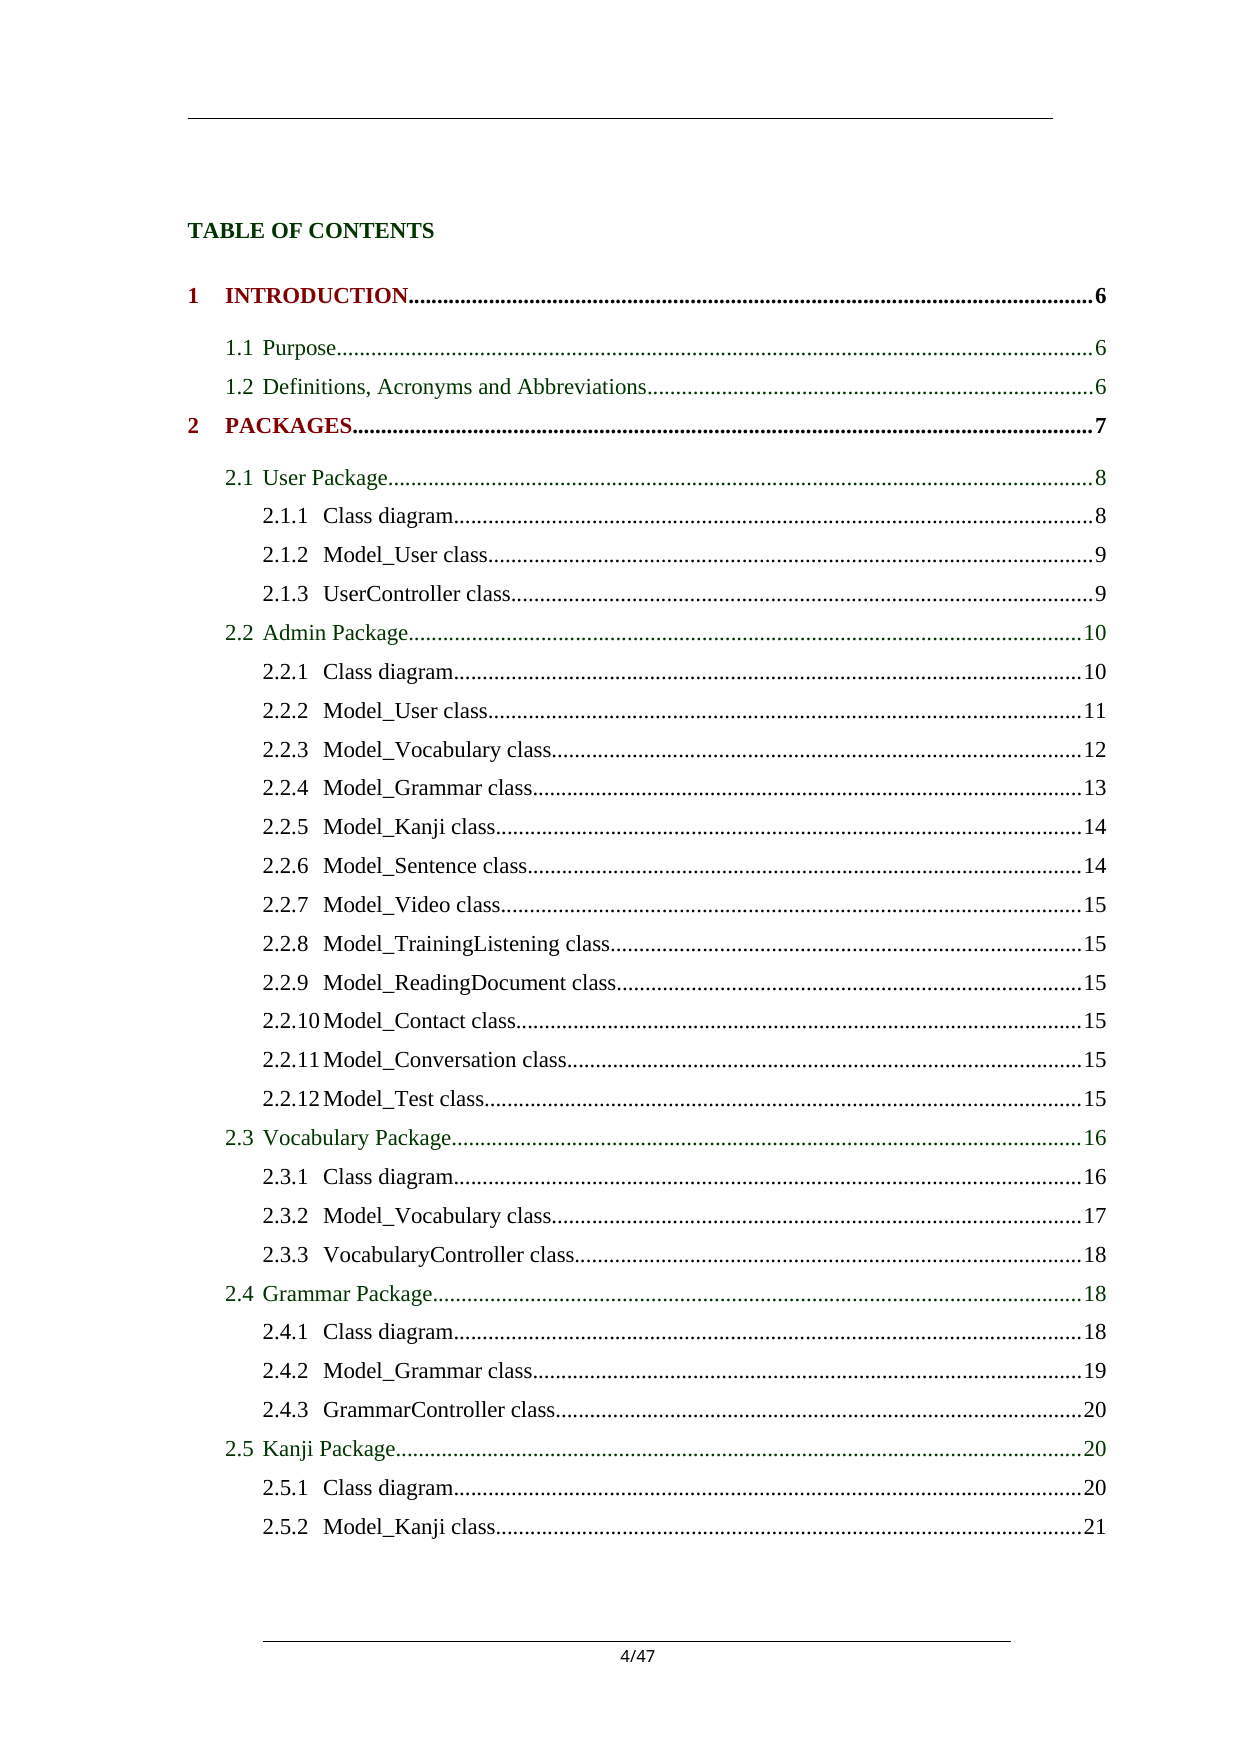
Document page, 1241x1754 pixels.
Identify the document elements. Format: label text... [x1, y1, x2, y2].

text 2.2.1 Class diagram 10 [262, 658, 1053, 684]
text 2.2.12 Model_Test class 15 [262, 1085, 1053, 1112]
text 2.4.2 Model_Grammar class 19 [262, 1357, 1053, 1384]
text 2.2.2 Model_User class 11 [262, 697, 1053, 723]
text 2.2.6 Model_Sentence class 14 [262, 852, 1053, 878]
text 2.3.2 Model_Vocabulary class 17 [262, 1202, 1053, 1228]
text 2.3 Vocabulary Package 16 [225, 1124, 1053, 1151]
text 2.1.2 Model_User class 9 [262, 541, 1053, 568]
text 1.2 Definitions, Acronyms and Abbreviations 6 [225, 373, 1053, 399]
text 2.1.3 UserController class 9 [262, 580, 1053, 607]
text 1 Introduction 6 [187, 282, 1053, 308]
text 2 Packages 7 [187, 412, 1053, 438]
text 2.2.10 Model_Contact class 15 [262, 1008, 1053, 1034]
text 2.2.3 Model_Vocabulary class 12 [262, 736, 1053, 762]
text 2.5.2 Model_Kanji class 21 [262, 1513, 1053, 1539]
text 2.2.7 Model_Video class 15 [262, 891, 1053, 917]
text 2.2.8 Model_TrainingListening class 15 [262, 930, 1053, 956]
text TABLE OF CONTENTS [187, 217, 1053, 244]
text 2.4.1 Class diagram 18 [262, 1318, 1053, 1345]
text 2.1 User Package 8 [225, 464, 1053, 490]
text 2.3.3 VocabularyController class 18 [262, 1241, 1053, 1267]
text 1.1 Purpose 6 [225, 334, 1053, 360]
text 2.5 Kanji Package 20 [225, 1435, 1053, 1461]
text 2.1.1 Class diagram 8 [262, 502, 1053, 529]
text 2.2.5 Model_Kanji class 14 [262, 813, 1053, 840]
text 2.4.3 GrammarController class 20 [262, 1396, 1053, 1422]
text 2.2.9 Model_ReadingDocument class 15 [262, 969, 1053, 995]
text 2.3.1 Class diagram 16 [262, 1163, 1053, 1189]
text 2.2.11 Model_Conversation class 15 [262, 1046, 1053, 1073]
text 2.4 Grammar Package 18 [225, 1279, 1053, 1306]
text 2.2 Admin Package 10 [225, 619, 1053, 645]
text 2.2.4 Model_Grammar class 13 [262, 774, 1053, 801]
text 2.5.1 Class diagram 20 [262, 1474, 1053, 1500]
